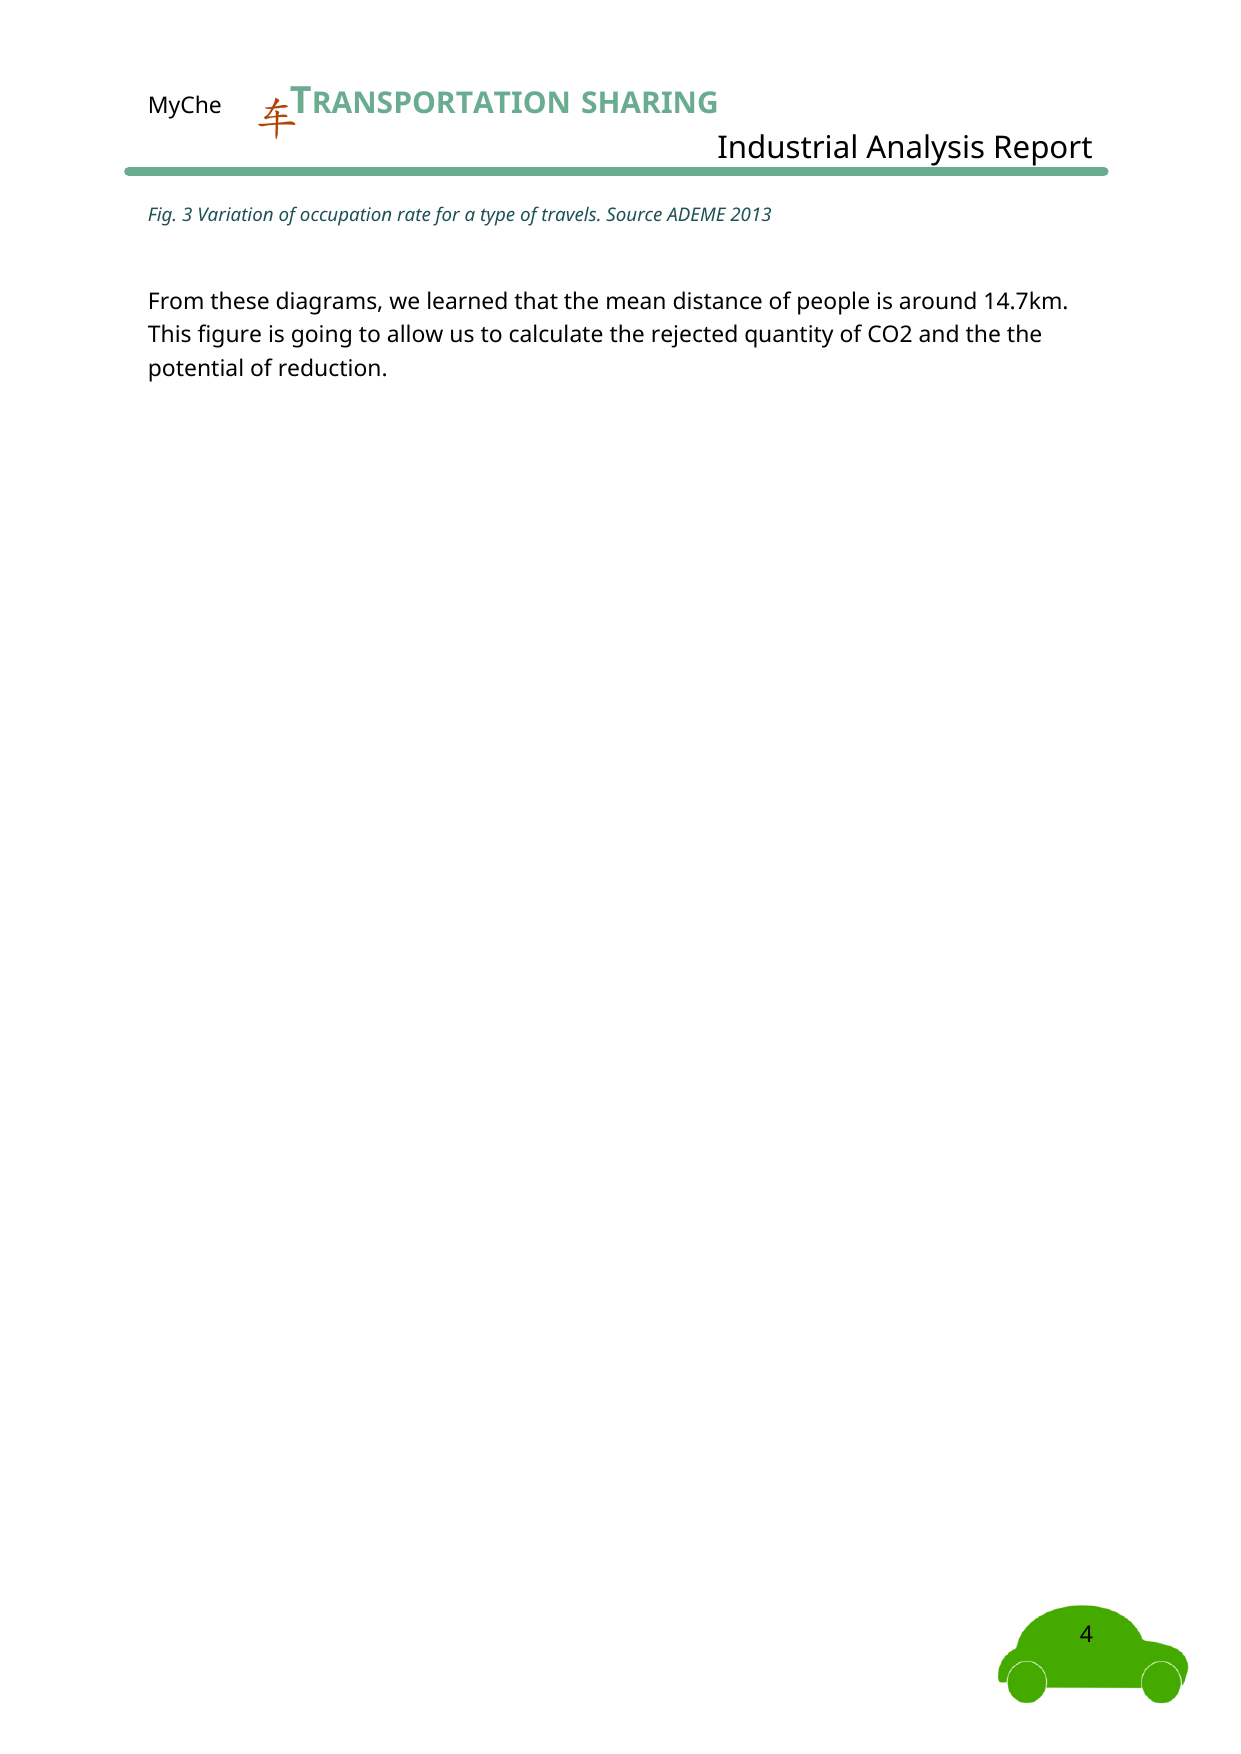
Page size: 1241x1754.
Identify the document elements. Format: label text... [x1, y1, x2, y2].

picture [994, 1603, 1191, 1705]
text From these diagrams, we learned that the mean distance of people is around 14.7km. This figure is going to allow us to calculate the rejected quantity of CO2 and the the potential of reduction. [148, 284, 1093, 383]
